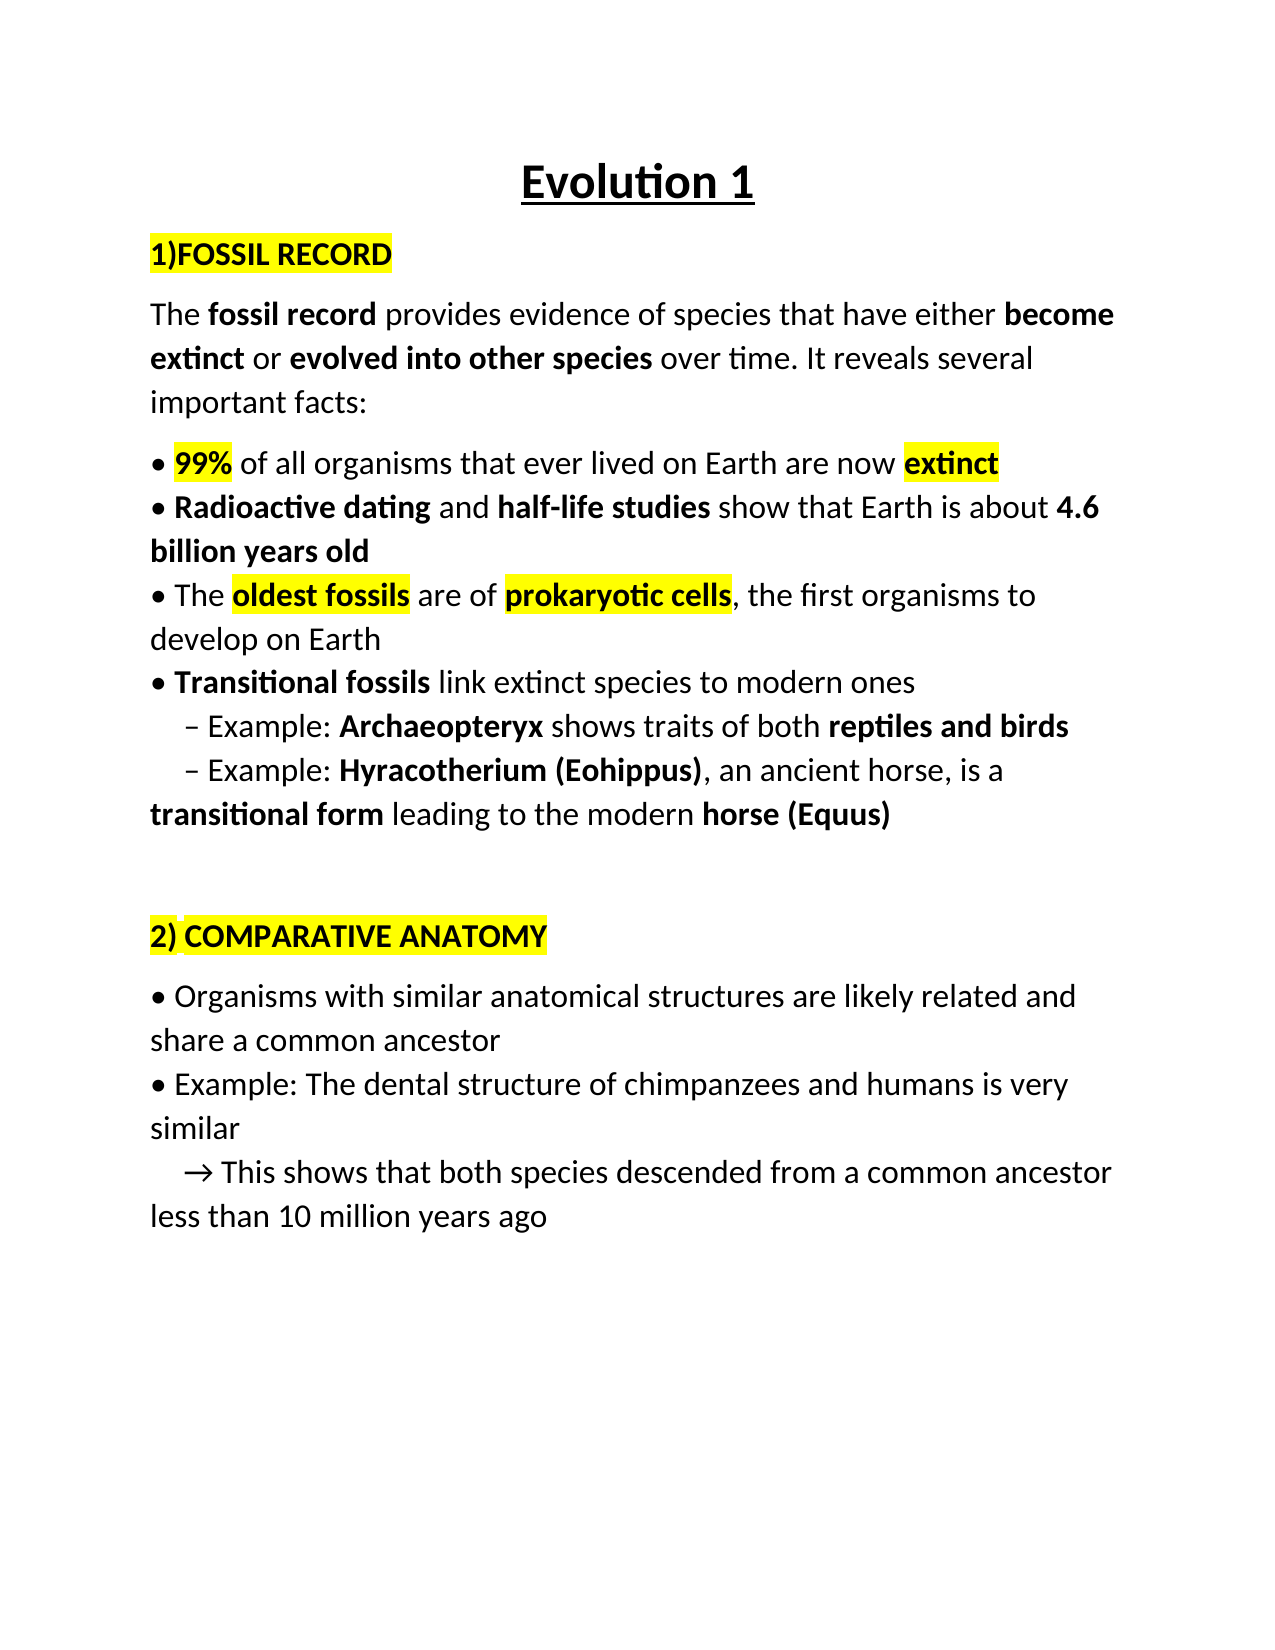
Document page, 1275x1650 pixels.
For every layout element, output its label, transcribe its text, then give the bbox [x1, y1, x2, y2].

text 2) COMPARATIVE ANATOMY [150, 914, 1125, 955]
text The fossil record provides evidence of species that have either become extinct or evolved into other species over time. It reveals several important facts: [150, 293, 1125, 422]
text • 99% of all organisms that ever lived on Earth are now extinct • Radioactive dating and half-life studies show that Earth is about 4.6 billion years old • The oldest fossils are of prokaryotic cells, the first organisms to develop on Earth • Transitional fossils link extinct species to modern ones – Example: Archaeopteryx shows traits of both reptiles and birds – Example: Hyracotherium (Eohippus), an ancient horse, is a transitional form leading to the modern horse (Equus) [150, 442, 1125, 834]
text • Organisms with similar anatomical structures are likely related and share a common ancestor • Example: The dental structure of chimpanzees and humans is very similar → This shows that both species descended from a common ancestor less than 10 million years ago [150, 975, 1125, 1236]
text Evolution 1 [150, 150, 1125, 211]
text 1)FOSSIL RECORD [150, 232, 1125, 273]
